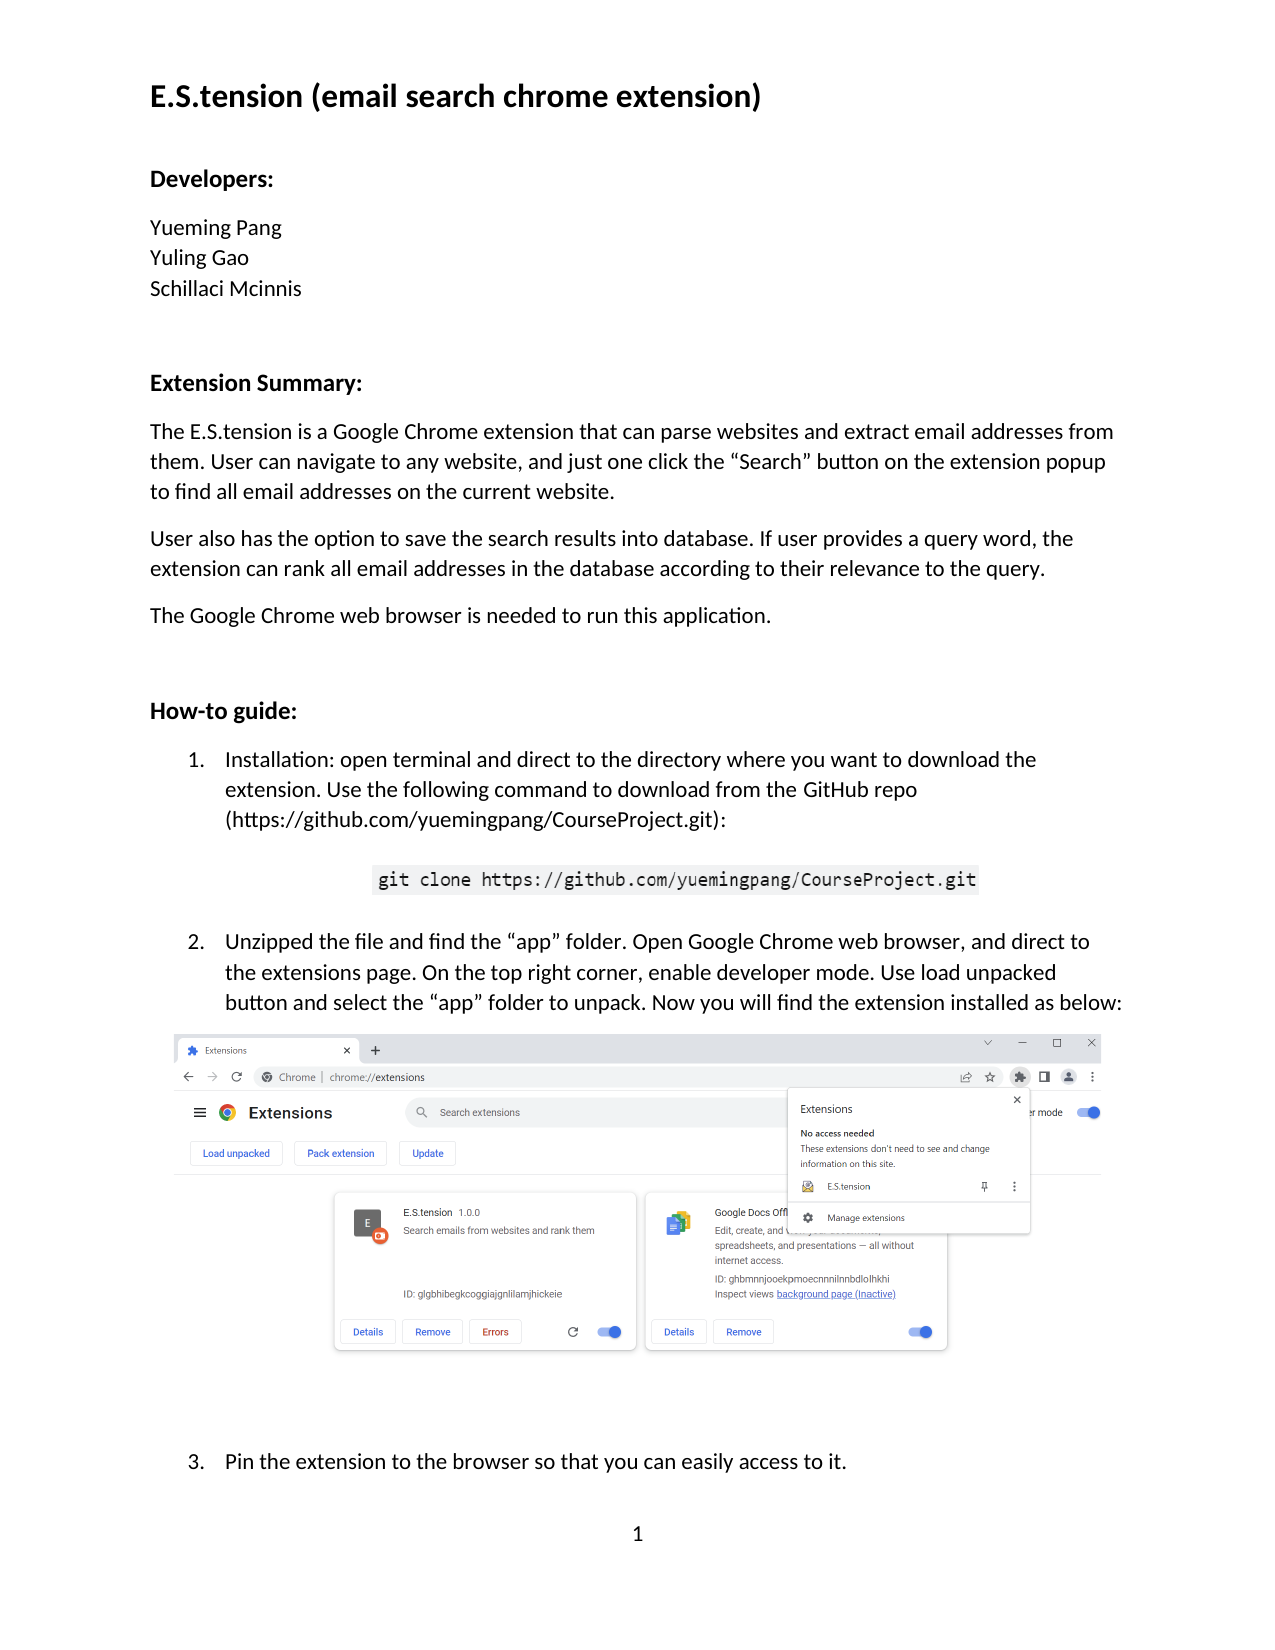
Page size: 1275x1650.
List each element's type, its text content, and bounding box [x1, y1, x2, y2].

list Unzipped the file and find the “app” folder. Open Google Chrome web browser, and direct to the extensions page. On the top right corner, enable developer mode. Use load unpacked button and select the “app” folder to unpack. Now you will find the extension installed as below: [187, 927, 1125, 1016]
text Developers: [150, 164, 1125, 194]
text The E.S.tension is a Google Chrome extension that can parse websites and extract email addresses from them. User can navigate to any website, and just one click the “Search” button on the extension popup to find all email addresses on the current website. [150, 417, 1125, 505]
text User also has the option to save the search results into database. If user provides a query word, the extension can rank all email addresses in the database according to their relevance to the query. [150, 524, 1125, 582]
text Extension Summary: [150, 367, 1125, 398]
list Pin the extension to the browser so that you can easily access to it. [187, 1447, 1125, 1475]
text The Google Chrome web browser is needed to run this application. [150, 601, 1125, 629]
picture [370, 865, 980, 895]
text Yueming Pang Yuling Gao Schillaci Mcinnis [150, 213, 1125, 302]
list Installation: open terminal and direct to the directory where you want to download the extension. Use the following command to download from the GitHub repo (https://github.com/yuemingpang/CourseProject.git): [187, 745, 1125, 833]
text How-to guide: [150, 695, 1125, 726]
picture [173, 1034, 1102, 1382]
